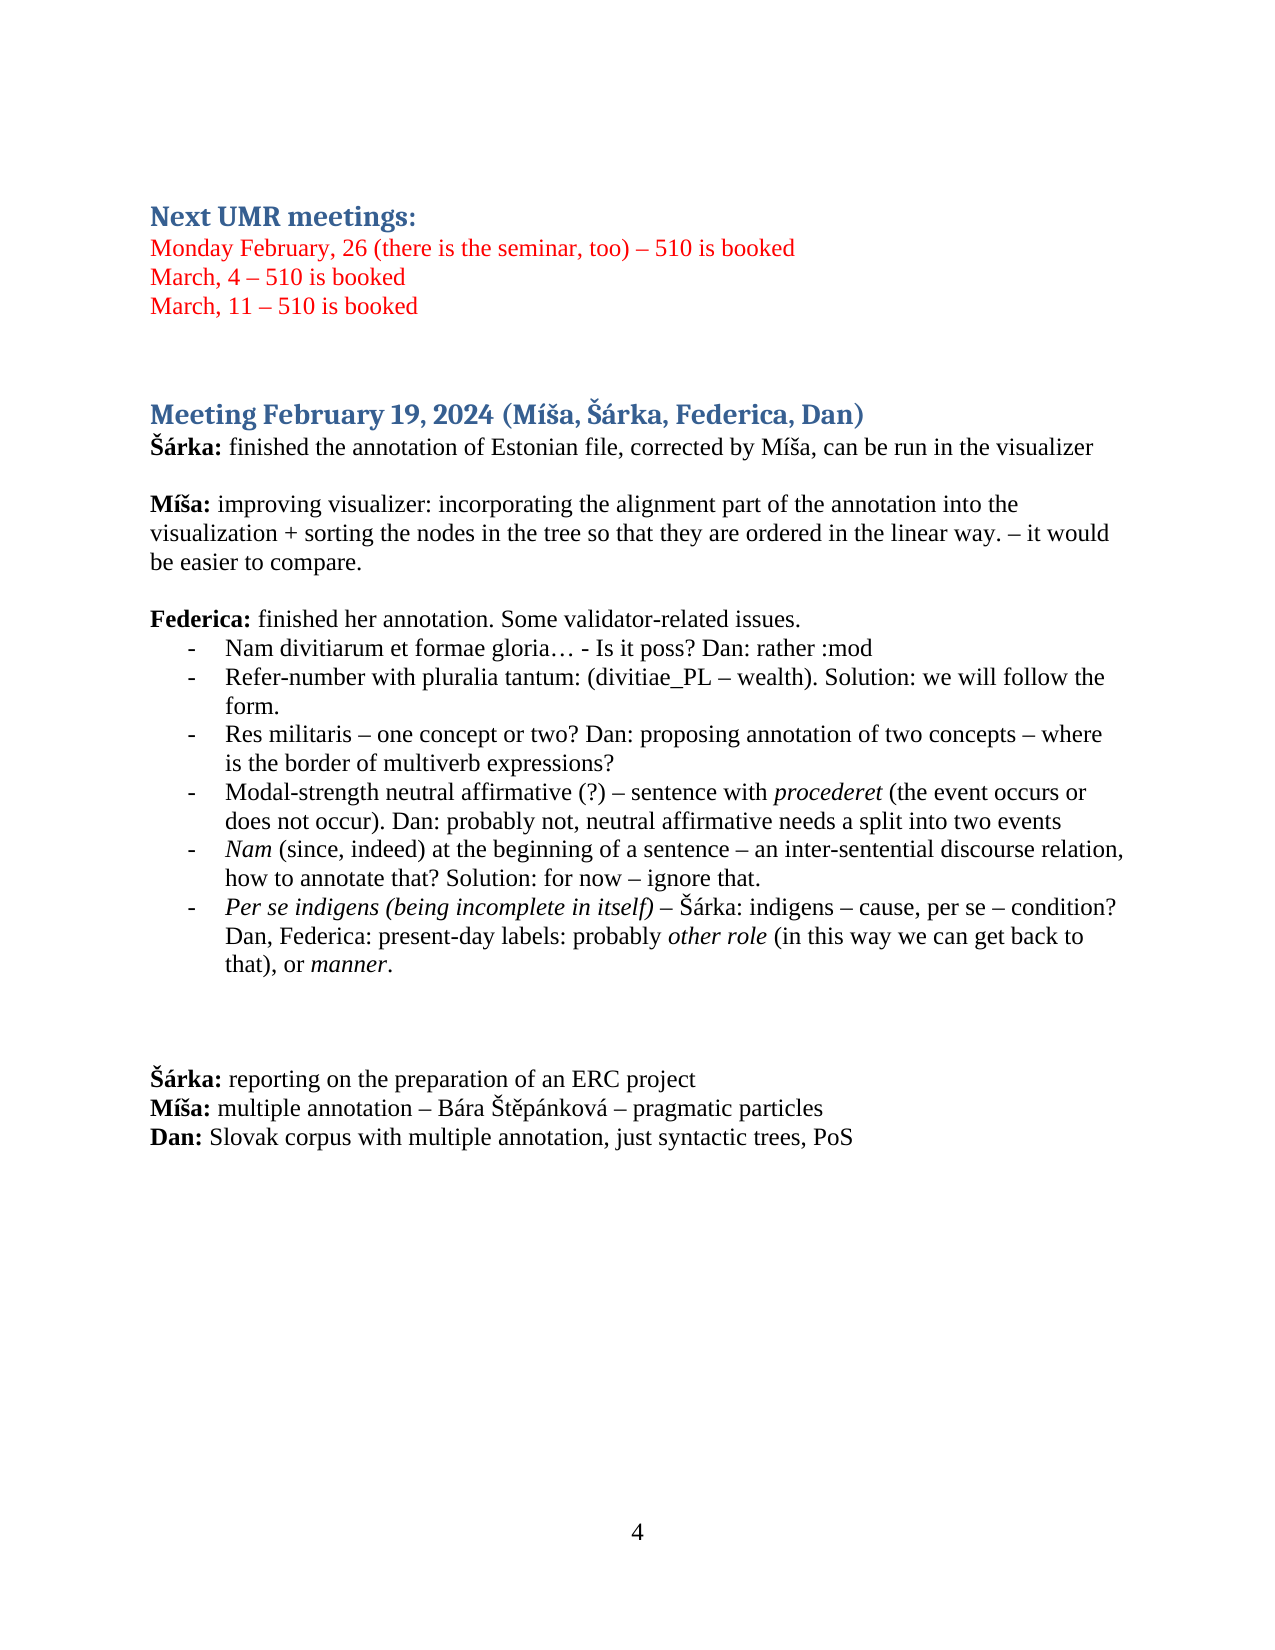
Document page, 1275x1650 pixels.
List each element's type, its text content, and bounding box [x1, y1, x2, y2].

text March, 11 – 510 is booked [150, 291, 1125, 320]
list Res militaris – one concept or two? Dan: proposing annotation of two concepts – where is the border of multiverb expressions? [187, 719, 1125, 777]
list Refer-number with pluralia tantum: (divitiae_PL – wealth). Solution: we will follow the form. [187, 662, 1125, 719]
subtitle Next UMR meetings: [150, 200, 1125, 233]
text Míša: improving visualizer: incorporating the alignment part of the annotation into the visualization + sorting the nodes in the tree so that they are ordered in the linear way. – it would be easier to compare. [150, 489, 1125, 576]
text Monday February, 26 (there is the seminar, too) – 510 is booked [150, 233, 1125, 262]
list Modal-strength neutral affirmative (?) – sentence with procederet (the event occurs or does not occur). Dan: probably not, neutral affirmative needs a split into two events [187, 777, 1125, 834]
list Per se indigens (being incomplete in itself) – Šárka: indigens – cause, per se – condition? Dan, Federica: present-day labels: probably other role (in this way we can get back to that), or manner. [187, 892, 1125, 978]
list Nam divitiarum et formae gloria… - Is it poss? Dan: rather :mod [187, 633, 1125, 662]
list Nam (since, indeed) at the beginning of a sentence – an inter-sentential discourse relation, how to annotate that? Solution: for now – ignore that. [187, 834, 1125, 892]
text Dan: Slovak corpus with multiple annotation, just syntactic trees, PoS [150, 1122, 1125, 1151]
text Míša: multiple annotation – Bára Štěpánková – pragmatic particles [150, 1093, 1125, 1122]
text March, 4 – 510 is booked [150, 262, 1125, 291]
subtitle Meeting February 19, 2024 (Míša, Šárka, Federica, Dan) [150, 398, 1125, 432]
text Šárka: reporting on the preparation of an ERC project [150, 1064, 1125, 1093]
text Federica: finished her annotation. Some validator-related issues. [150, 604, 1125, 633]
text Šárka: finished the annotation of Estonian file, corrected by Míša, can be run in the visualizer [150, 432, 1125, 461]
